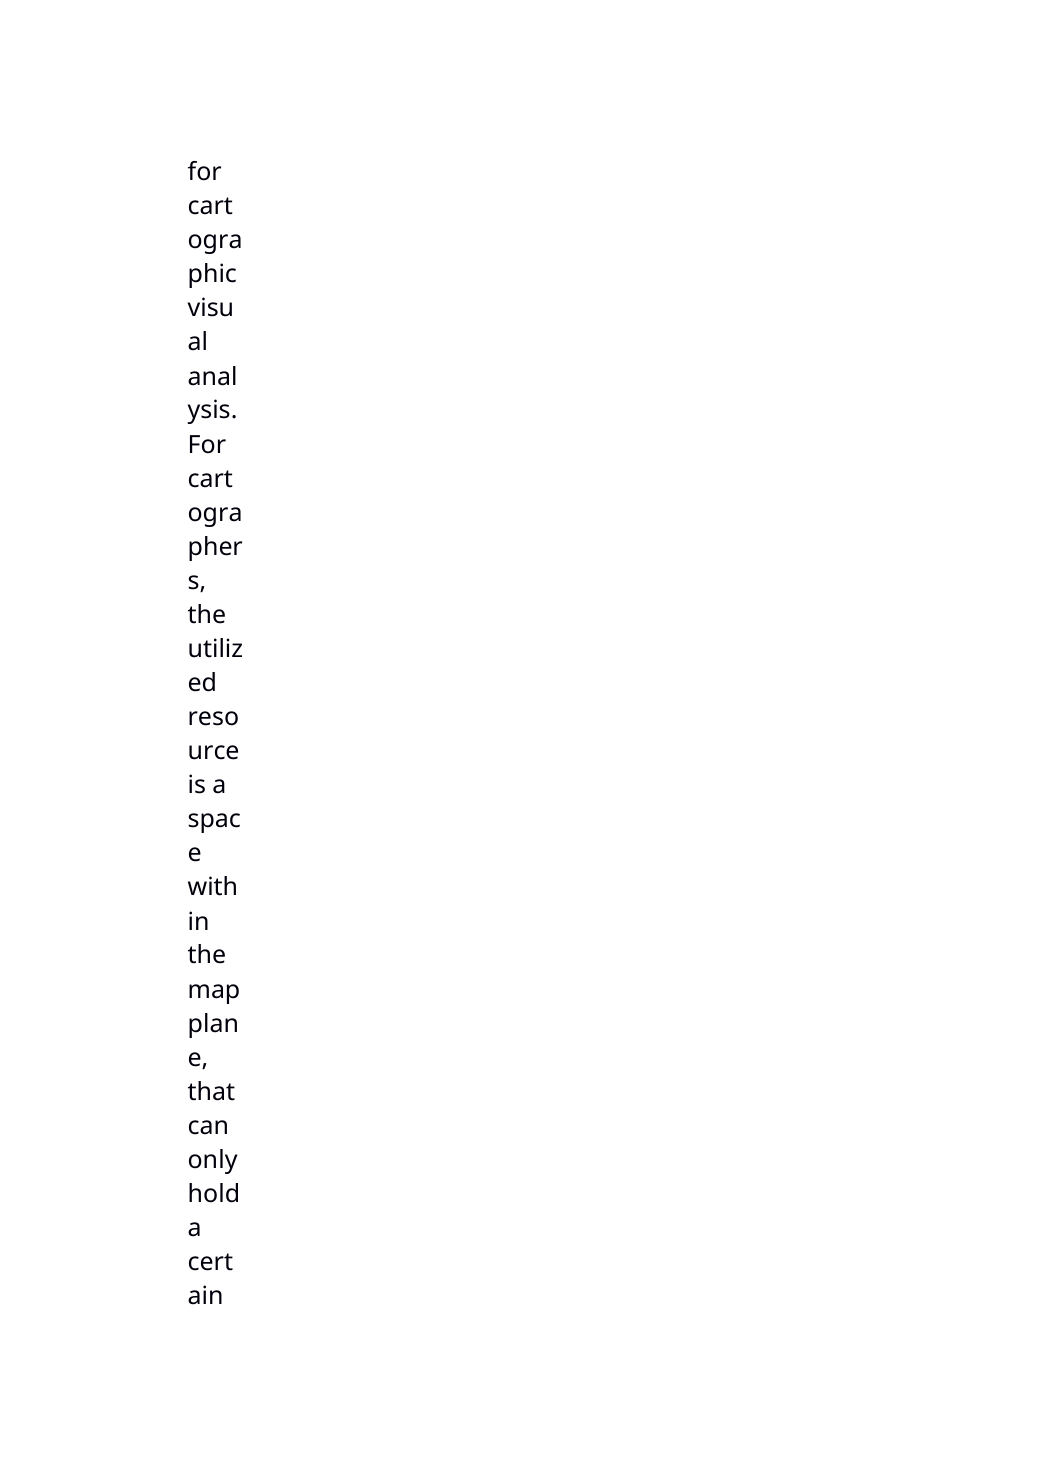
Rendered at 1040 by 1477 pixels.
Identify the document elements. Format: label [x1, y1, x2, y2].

table_cell [176, 150, 256, 1312]
